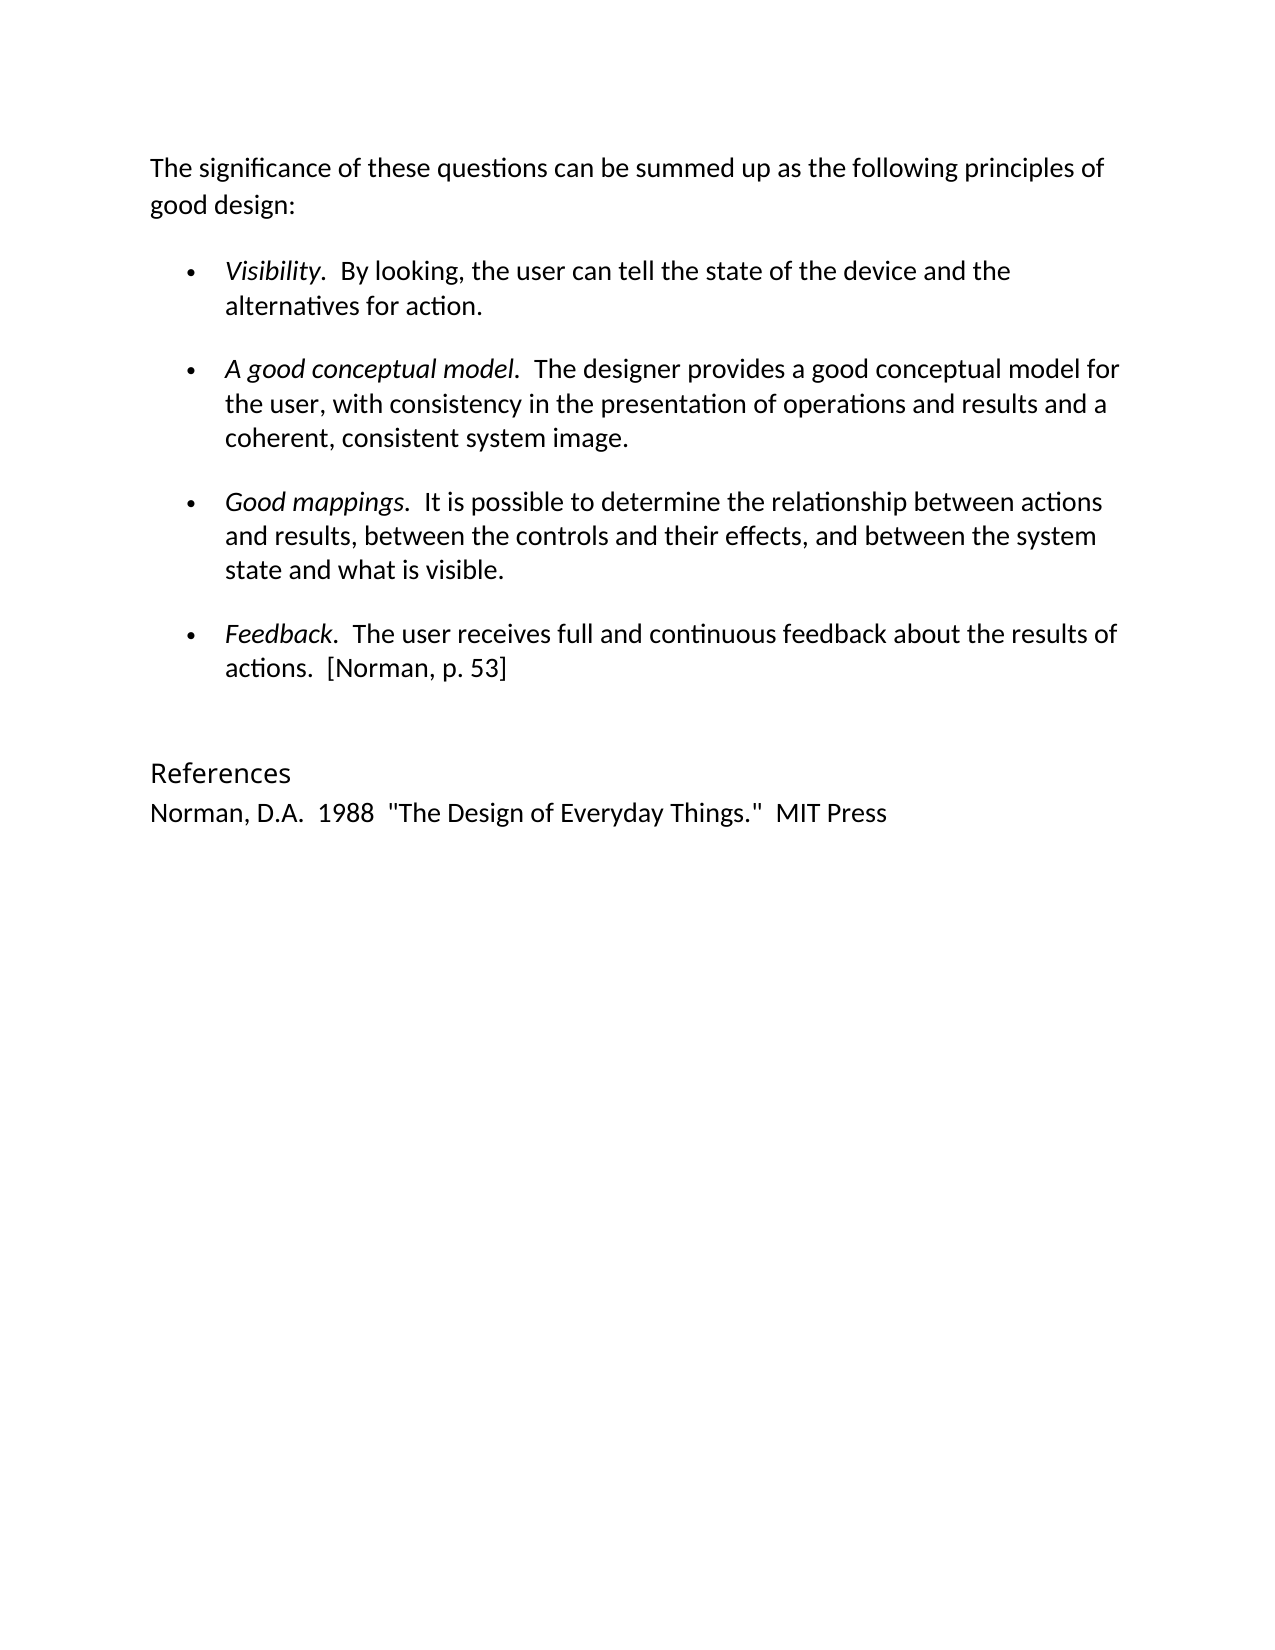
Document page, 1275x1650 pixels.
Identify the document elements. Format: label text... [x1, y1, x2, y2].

subtitle References [150, 755, 1125, 792]
list Visibility. By looking, the user can tell the state of the device and the alternatives for action. [187, 253, 1125, 322]
list Good mappings. It is possible to determine the relationship between actions and results, between the controls and their effects, and between the system state and what is visible. [187, 483, 1125, 587]
list Feedback. The user receives full and continuous feedback about the results of actions. [Norman, p. 53] [187, 616, 1125, 684]
text Norman, D.A. 1988 "The Design of Everyday Things." MIT Press [150, 795, 1125, 829]
text The significance of these questions can be summed up as the following principles of good design: [150, 150, 1125, 221]
list A good conceptual model. The designer provides a good conceptual model for the user, with consistency in the presentation of operations and results and a coherent, consistent system image. [187, 351, 1125, 454]
